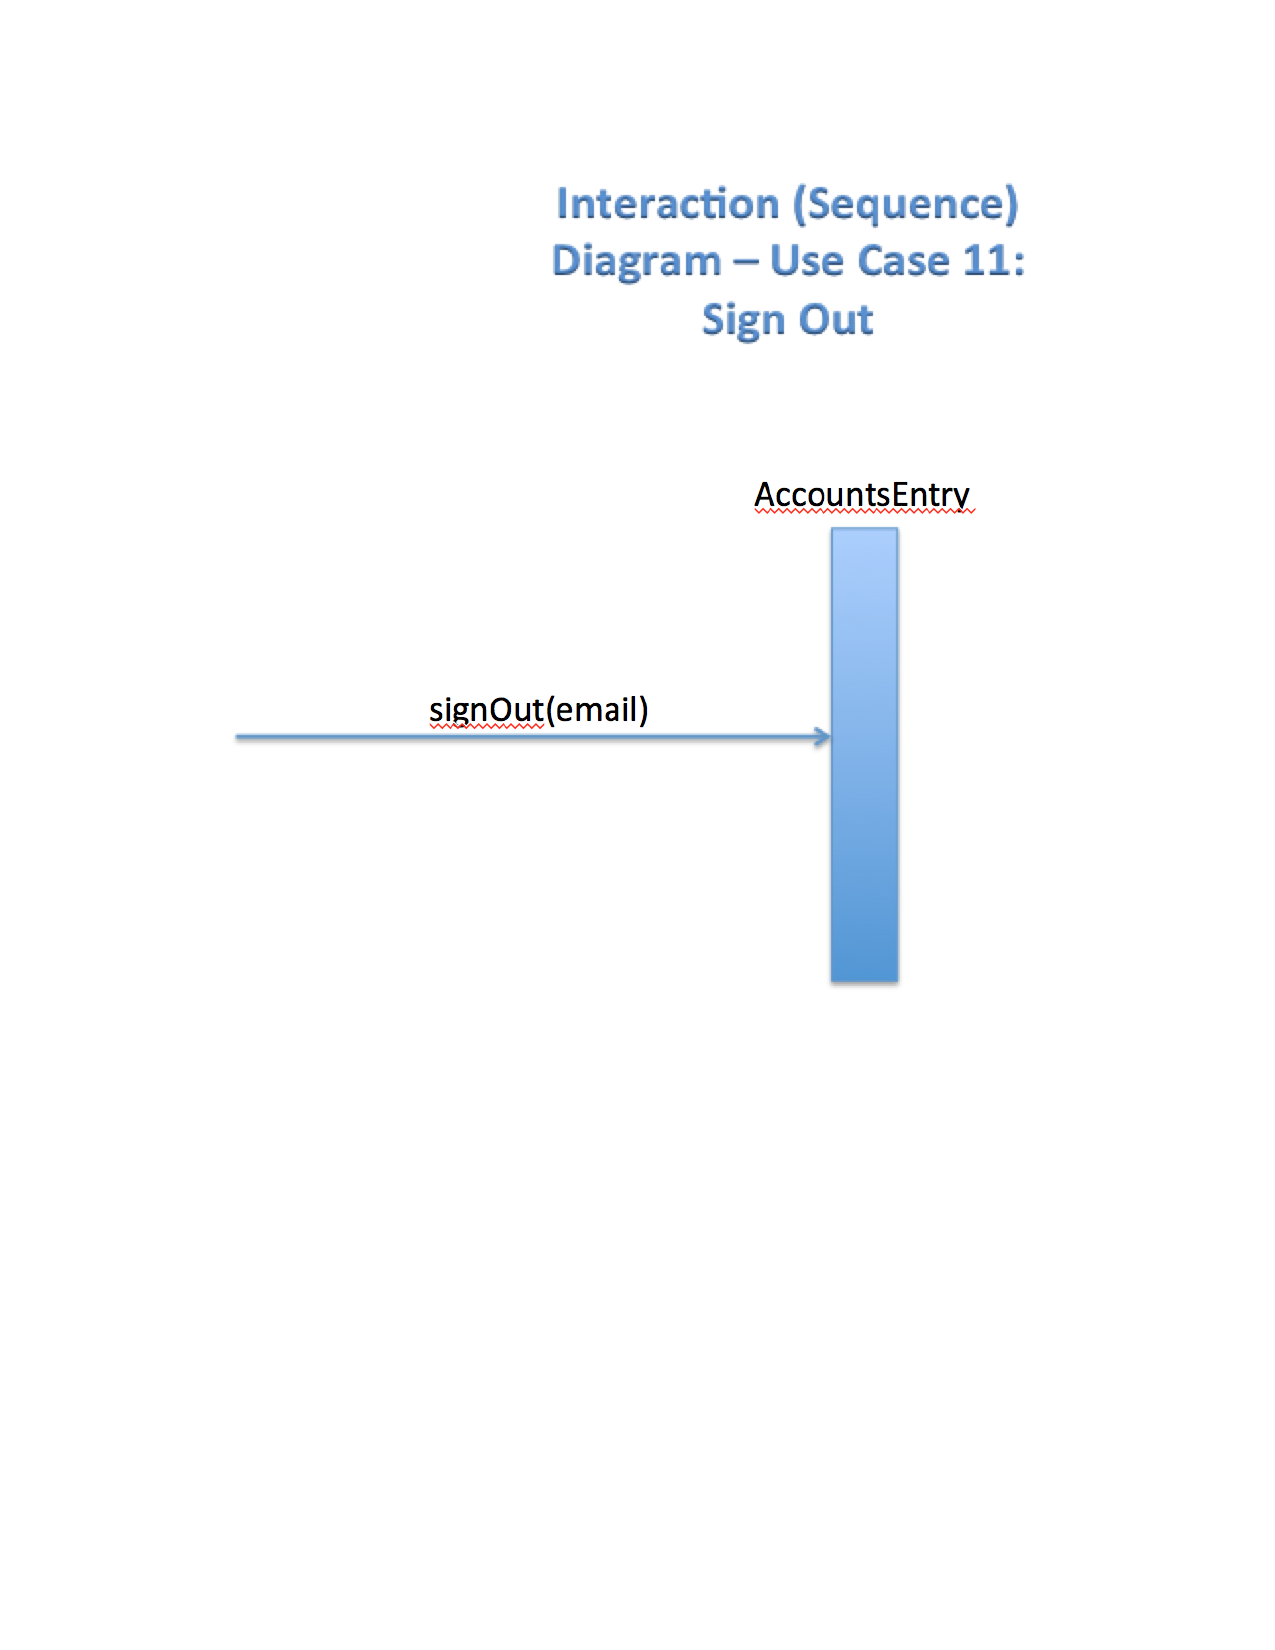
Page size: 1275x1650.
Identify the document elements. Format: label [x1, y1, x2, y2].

picture [187, 150, 1088, 1035]
